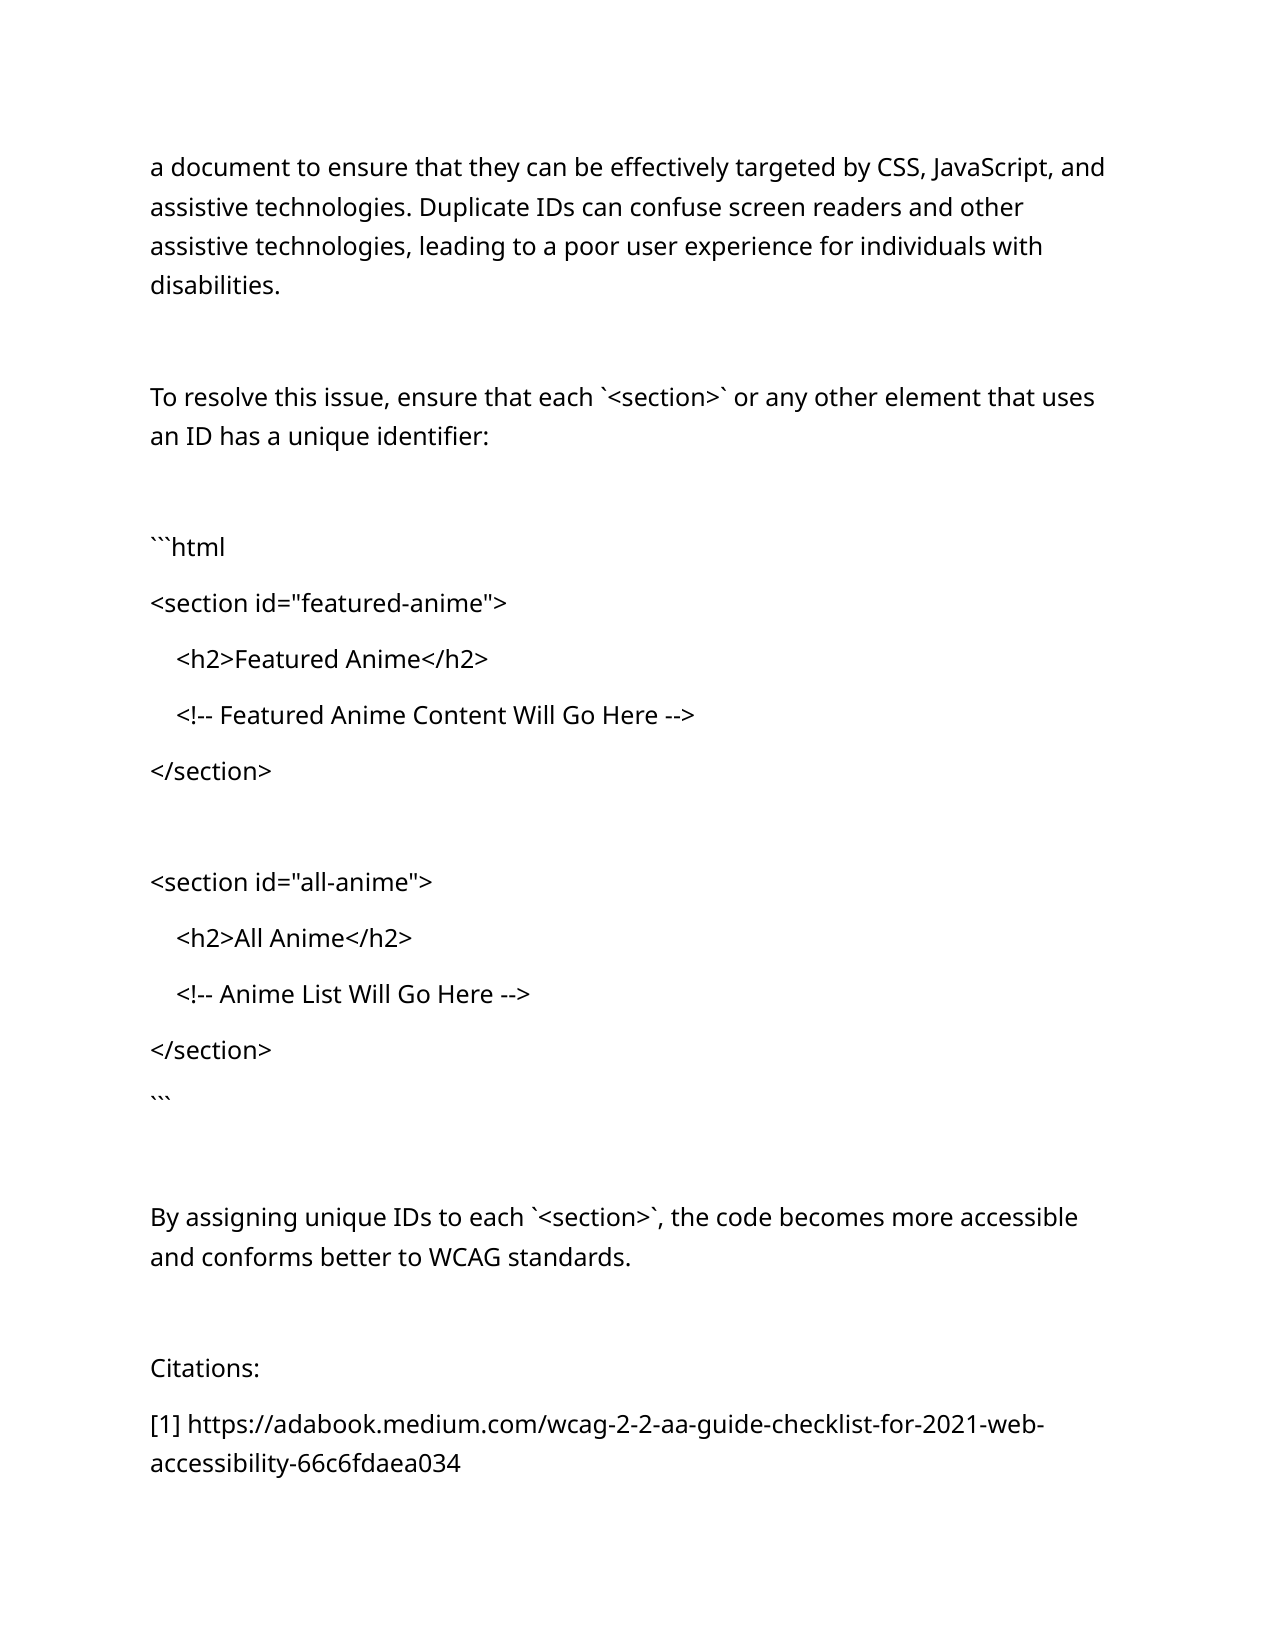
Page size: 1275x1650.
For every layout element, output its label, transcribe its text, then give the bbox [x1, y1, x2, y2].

text To resolve this issue, ensure that each `<section>` or any other element that uses an ID has a unique identifier: [150, 379, 1125, 452]
text By assigning unique IDs to each `<section>`, the code becomes more accessible and conforms better to WCAG standards. [150, 1200, 1125, 1273]
text ``` [150, 1088, 1125, 1122]
text ```html [150, 530, 1125, 564]
text <!-- Featured Anime Content Will Go Here --> [150, 697, 1125, 732]
text <h2>Featured Anime</h2> [150, 642, 1125, 676]
text [1] https://adabook.medium.com/wcag-2-2-aa-guide-checklist-for-2021-web-accessibility-66c6fdaea034 [150, 1407, 1125, 1480]
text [150, 150, 1125, 302]
text </section> [150, 753, 1125, 787]
text </section> [150, 1032, 1125, 1067]
text <section id="featured-anime"> [150, 586, 1125, 620]
text <section id="all-anime"> [150, 865, 1125, 899]
text <h2>All Anime</h2> [150, 921, 1125, 955]
text Citations: [150, 1351, 1125, 1385]
text <!-- Anime List Will Go Here --> [150, 977, 1125, 1011]
